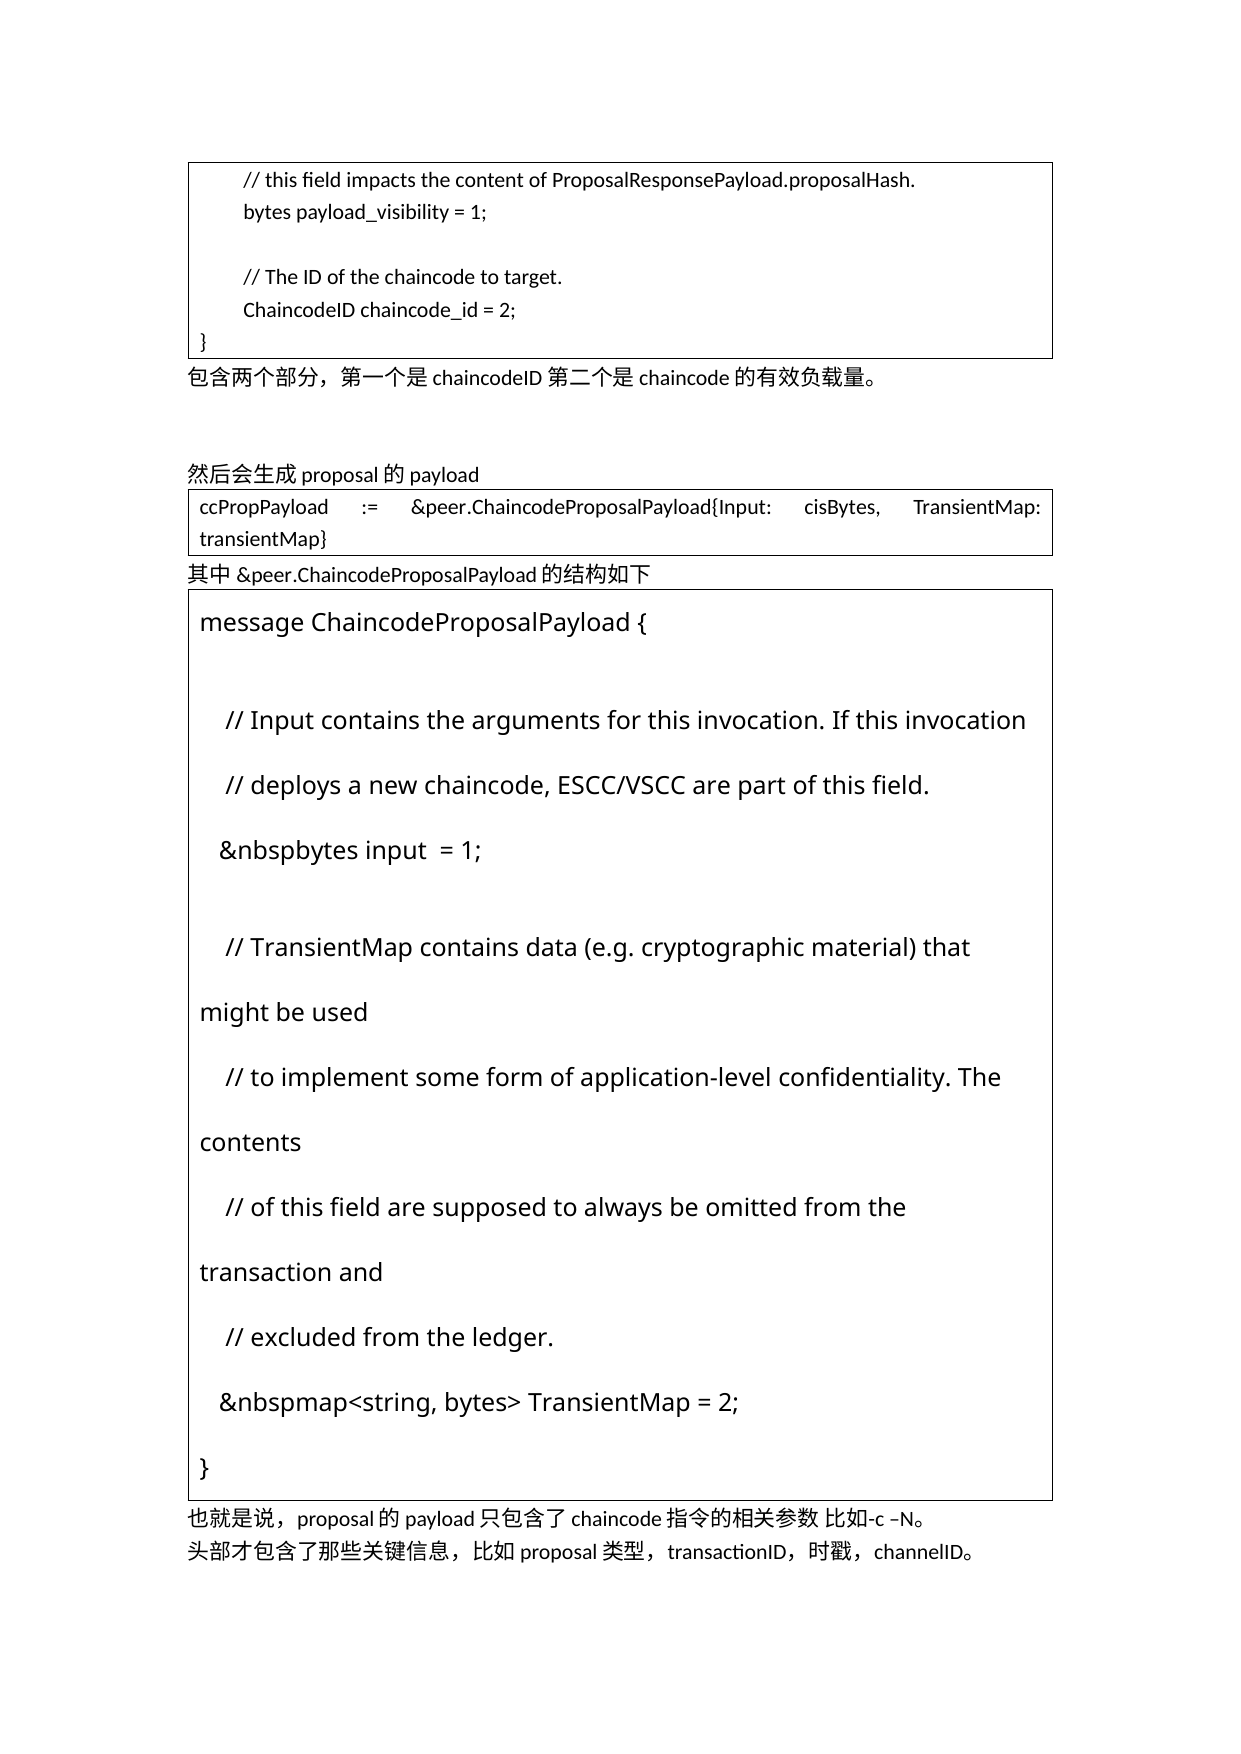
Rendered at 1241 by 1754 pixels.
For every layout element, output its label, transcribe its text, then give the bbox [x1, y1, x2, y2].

text 其中 &peer.ChaincodeProposalPayload的结构如下 [187, 556, 1053, 589]
table_header ccPropPayload := &peer.ChaincodeProposalPayload{Input: cisBytes, TransientMap: transientMap} [189, 490, 1052, 555]
text 也就是说，proposal的payload只包含了chaincode指令的相关参数 比如-c –N。 [187, 1501, 1053, 1533]
text 包含两个部分，第一个是chaincodeID 第二个是chaincode的有效负载量。 [187, 359, 1053, 392]
text 然后会生成proposal的payload [187, 457, 1053, 489]
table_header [189, 163, 1052, 358]
text 头部才包含了那些关键信息，比如proposal类型，transactionID，时戳，channelID。 [187, 1533, 1053, 1566]
table_header message ChaincodeProposalPayload { // Input contains the arguments for this invocation. If this invocation // deploys a new chaincode, ESCC/VSCC are part of this field. &nbspbytes input = 1; // TransientMap contains data (e.g. cryptographic material) that might be used // to implement some form of application-level confidentiality. The contents // of this field are supposed to always be omitted from the transaction and // excluded from the ledger. &nbspmap<string, bytes> TransientMap = 2; } [189, 590, 1052, 1500]
